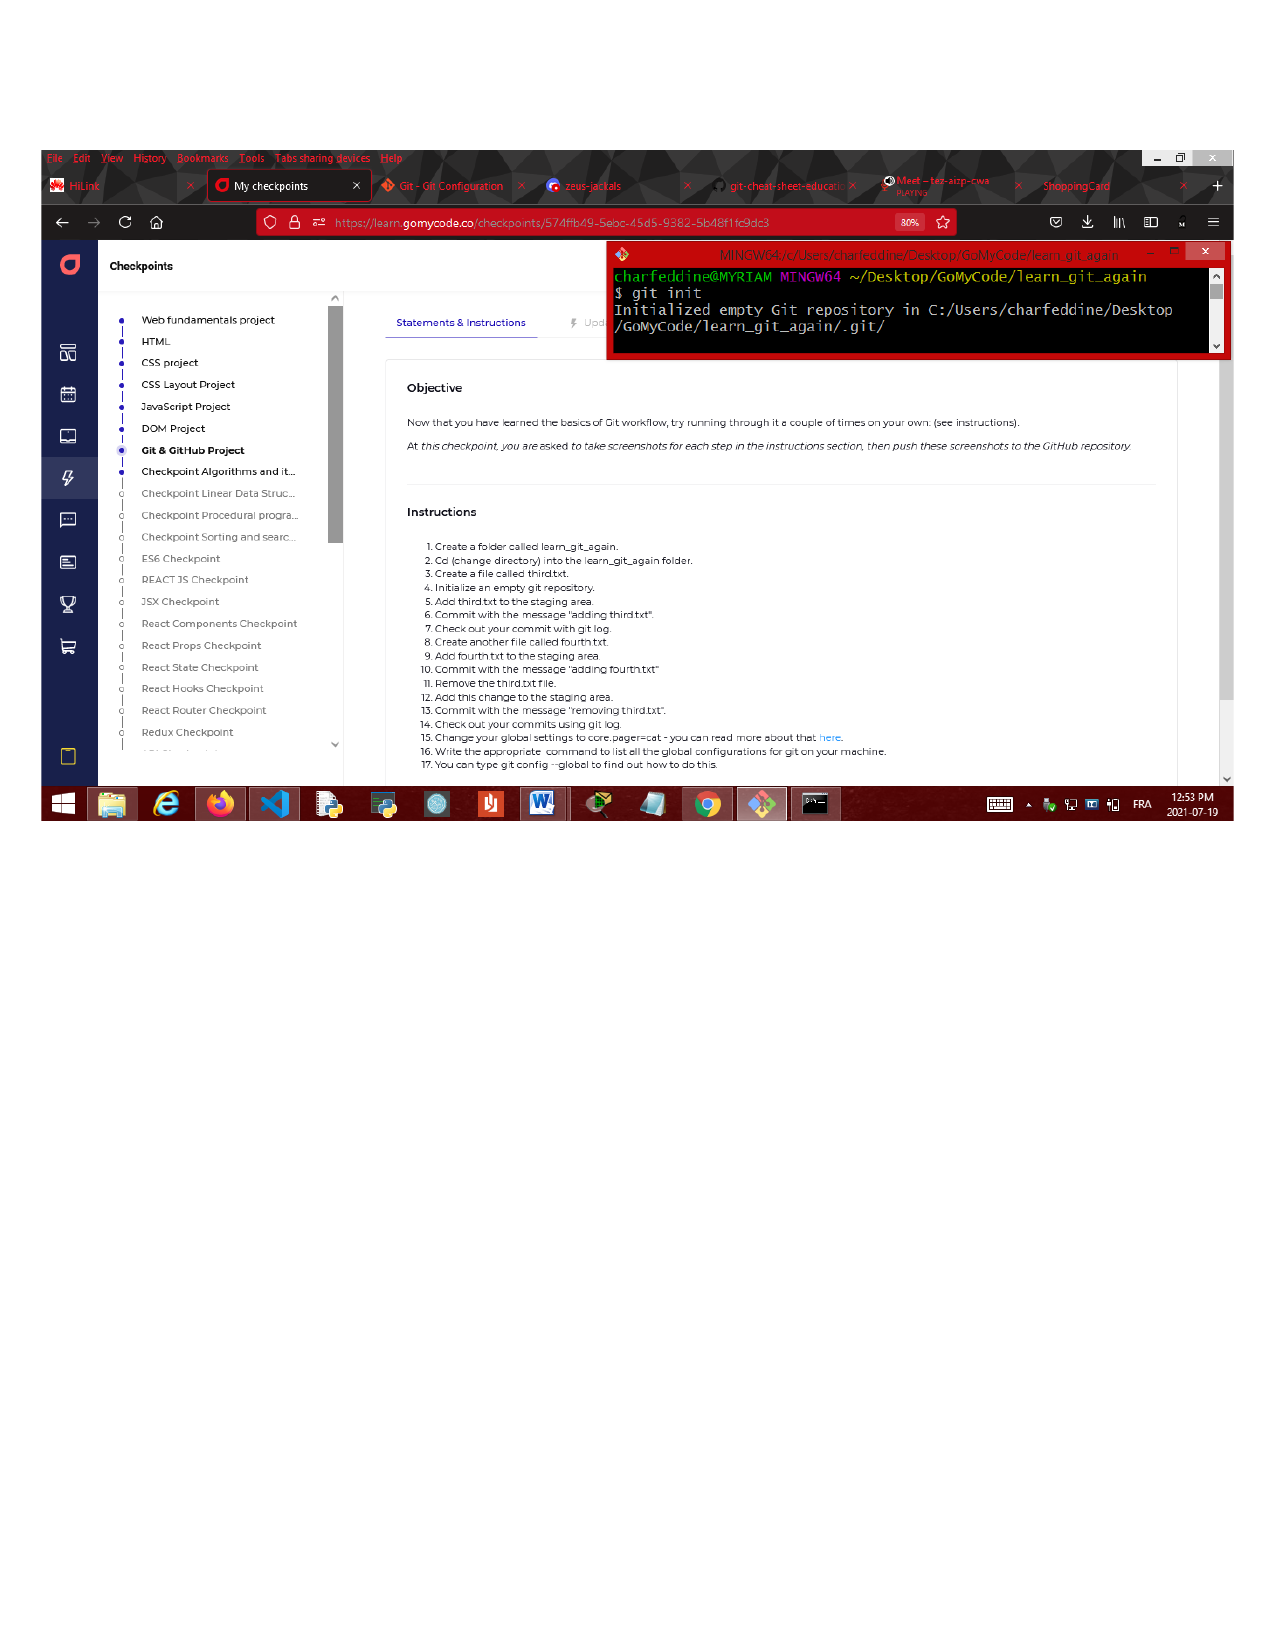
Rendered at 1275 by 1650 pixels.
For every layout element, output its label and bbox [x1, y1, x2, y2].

picture [41, 150, 1234, 821]
